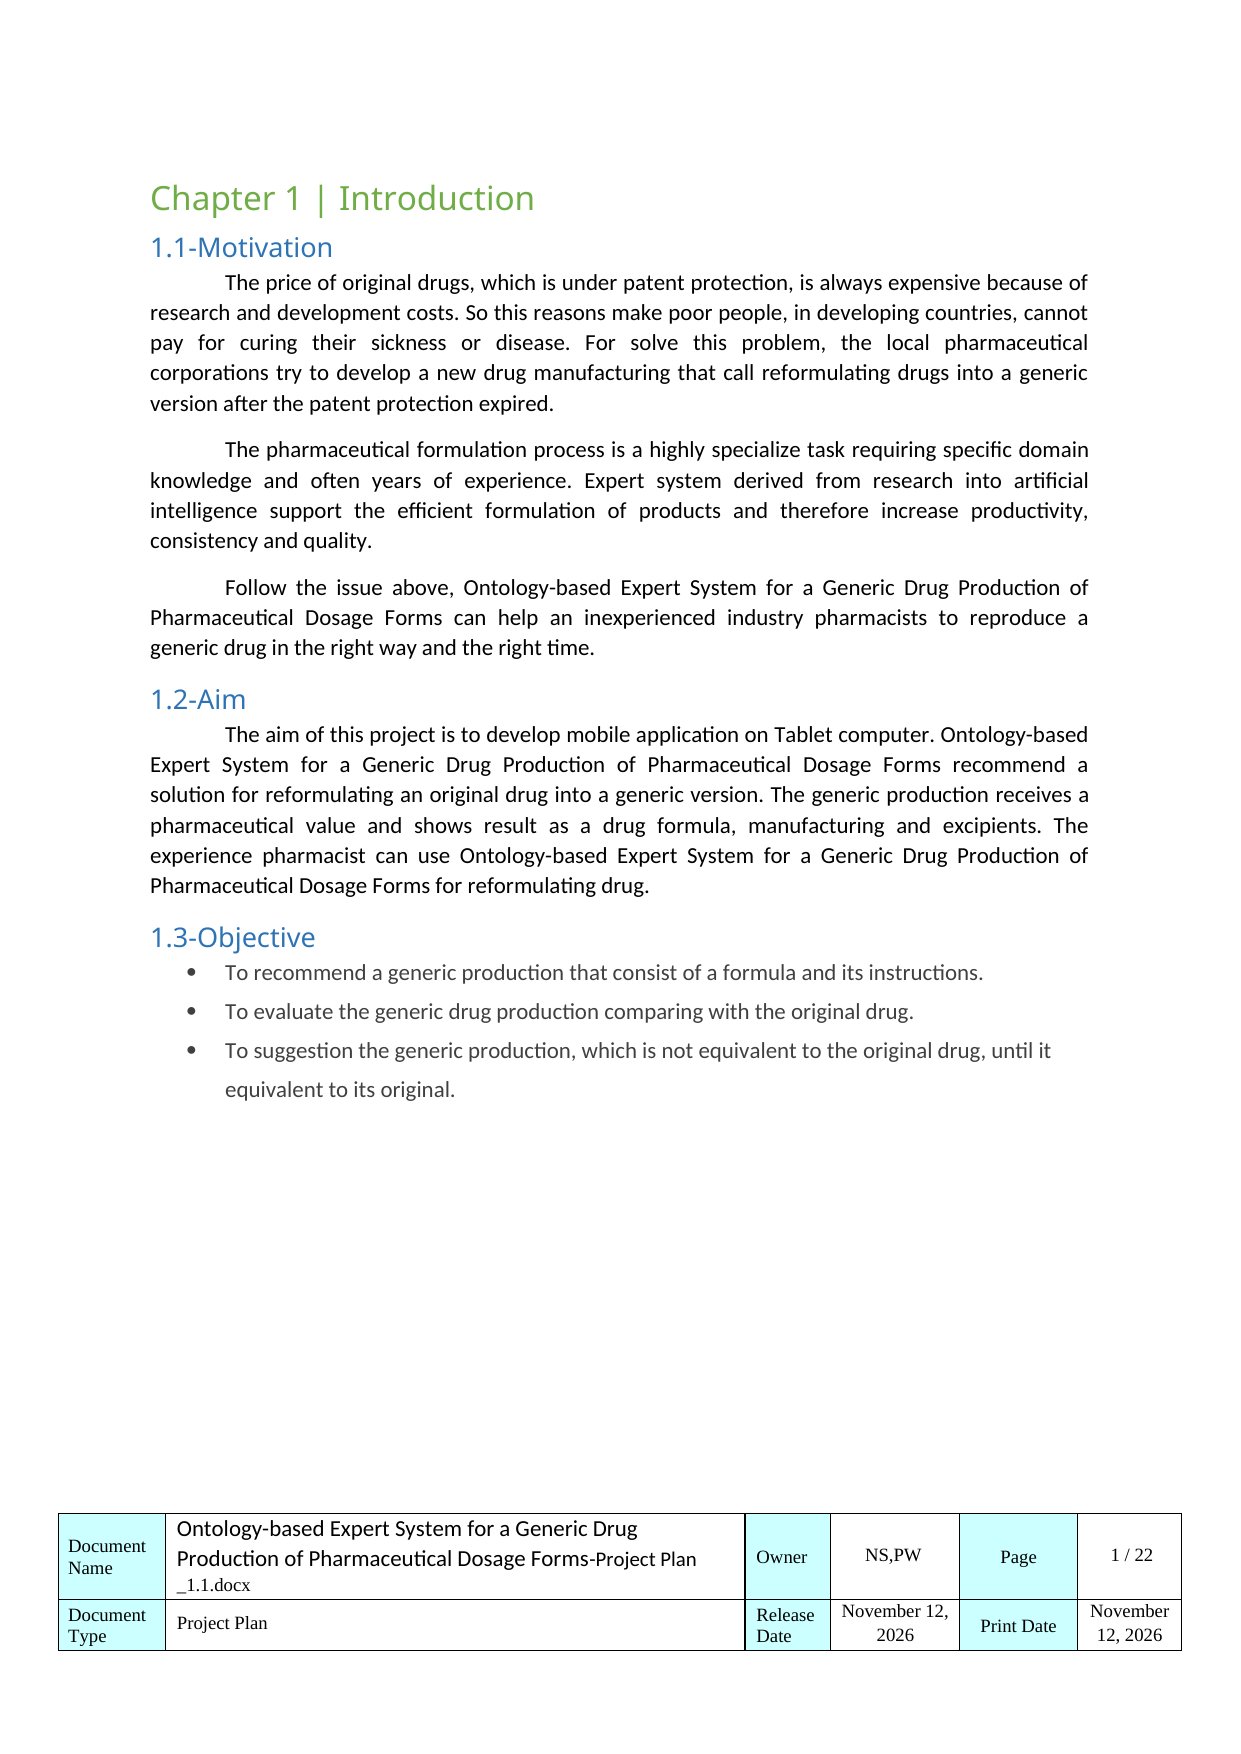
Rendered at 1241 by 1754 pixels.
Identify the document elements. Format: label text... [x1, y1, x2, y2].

subtitle 1.1-Motivation [150, 228, 1090, 265]
list To suggestion the generic production, which is not equivalent to the original drug, until it equivalent to its original. [187, 1036, 1090, 1103]
list To recommend a generic production that consist of a formula and its instructions. [187, 958, 1090, 986]
list To evaluate the generic drug production comparing with the original drug. [187, 997, 1090, 1025]
text The pharmaceutical formulation process is a highly specialize task requiring specific domain knowledge and often years of experience. Expert system derived from research into artificial intelligence support the efficient formulation of products and therefore increase productivity, consistency and quality. [150, 436, 1090, 554]
subtitle Chapter 1 | Introduction [150, 175, 1090, 220]
text The aim of this project is to develop mobile application on Tablet computer. Ontology-based Expert System for a Generic Drug Production of Pharmaceutical Dosage Forms recommend a solution for reformulating an original drug into a generic version. The generic production receives a pharmaceutical value and shows result as a drug formula, manufacturing and excipients. The experience pharmacist can use Ontology-based Expert System for a Generic Drug Production of Pharmaceutical Dosage Forms for reformulating drug. [150, 720, 1090, 899]
text The price of original drugs, which is under patent protection, is always expensive because of research and development costs. So this reasons make poor people, in developing countries, cannot pay for curing their sickness or disease. For solve this problem, the local pharmaceutical corporations try to develop a new drug manufacturing that call reformulating drugs into a generic version after the patent protection expired. [150, 268, 1090, 417]
subtitle 1.3-Objective [150, 918, 1090, 955]
text Follow the issue above, Ontology-based Expert System for a Generic Drug Production of Pharmaceutical Dosage Forms can help an inexperienced industry pharmacists to reproduce a generic drug in the right way and the right time. [150, 573, 1090, 662]
subtitle 1.2-Aim [150, 680, 1090, 717]
